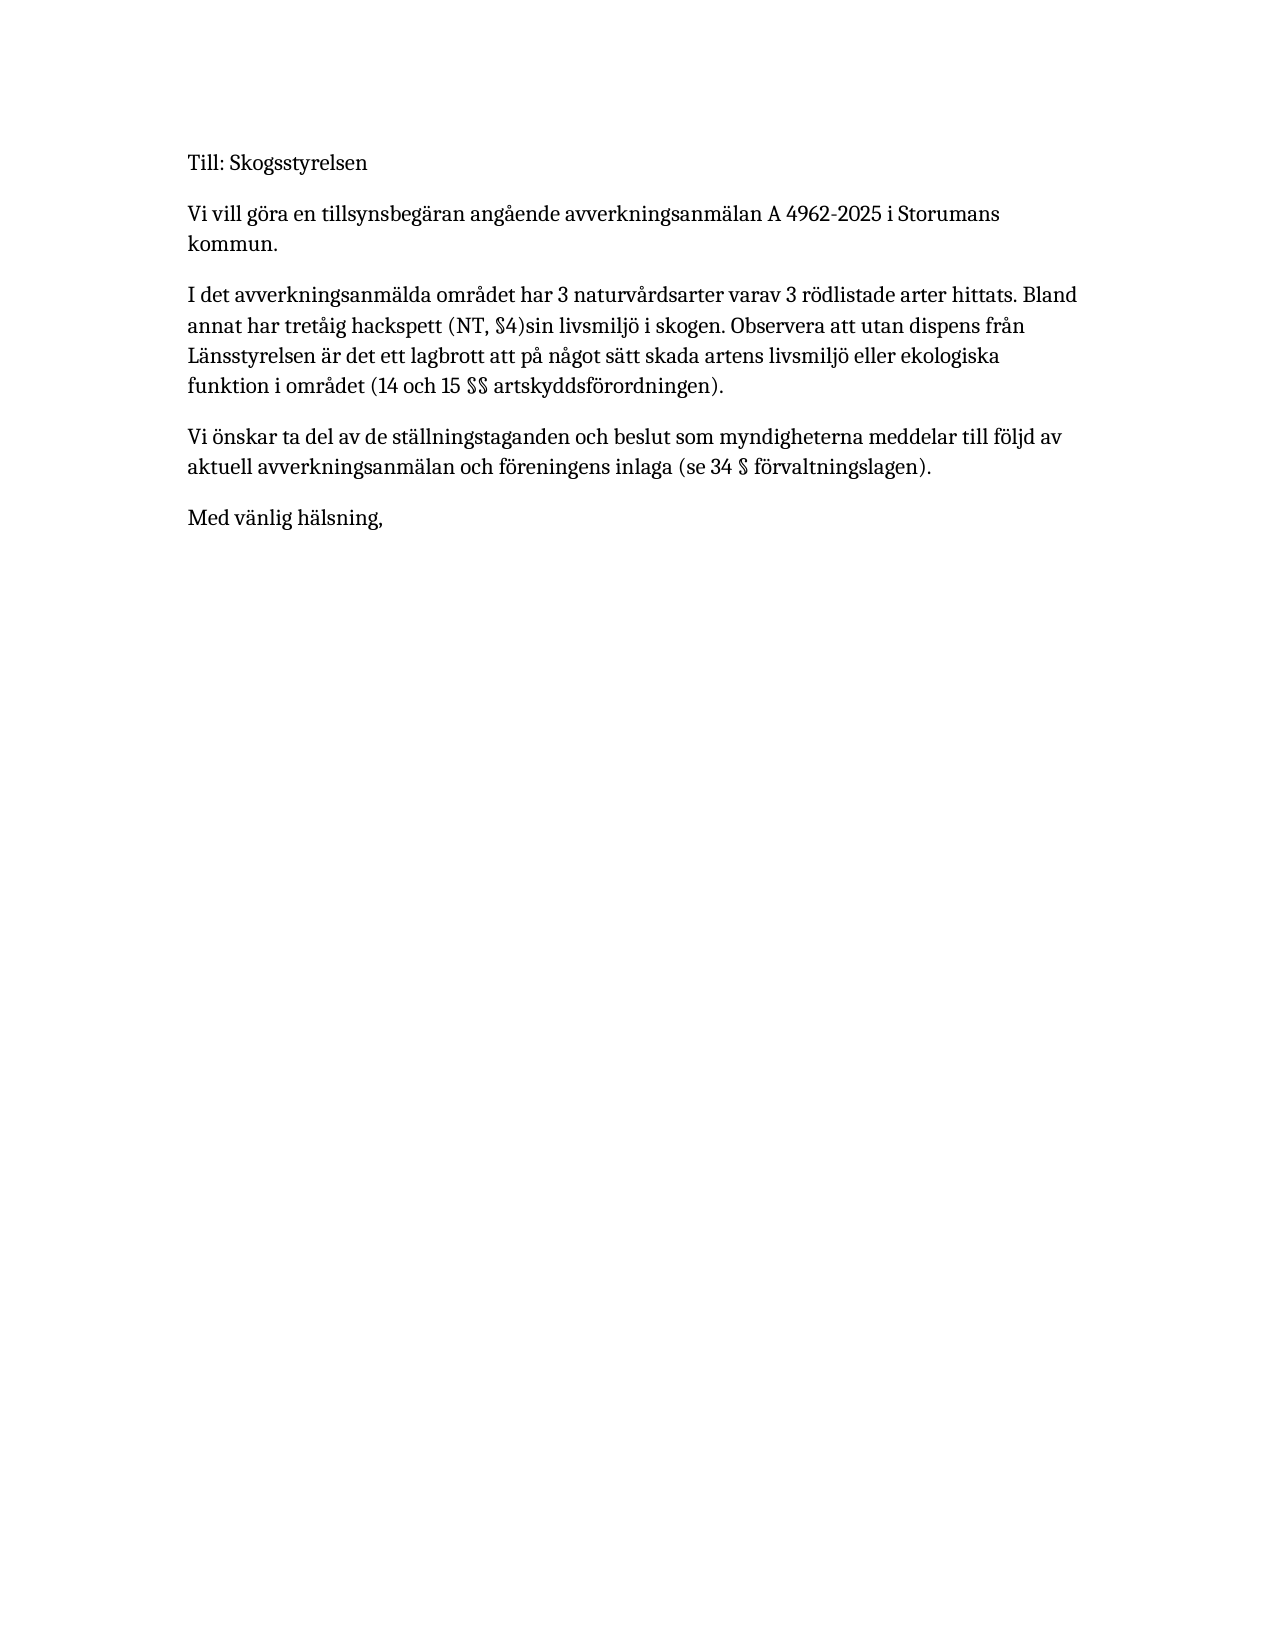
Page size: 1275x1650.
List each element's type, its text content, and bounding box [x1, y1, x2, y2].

text Med vänlig hälsning, [187, 505, 1087, 562]
text I det avverkningsanmälda området har 3 naturvårdsarter varav 3 rödlistade arter hittats. Bland annat har tretåig hackspett (NT, §4)sin livsmiljö i skogen. Observera att utan dispens från Länsstyrelsen är det ett lagbrott att på något sätt skada artens livsmiljö eller ekologiska funktion i området (14 och 15 §§ artskyddsförordningen). [187, 282, 1087, 399]
text Vi vill göra en tillsynsbegäran angående avverkningsanmälan A 4962-2025 i Storumans kommun. [187, 201, 1087, 258]
text Till: Skogsstyrelsen [187, 150, 1087, 176]
text Vi önskar ta del av de ställningstaganden och beslut som myndigheterna meddelar till följd av aktuell avverkningsanmälan och föreningens inlaga (se 34 § förvaltningslagen). [187, 424, 1087, 481]
